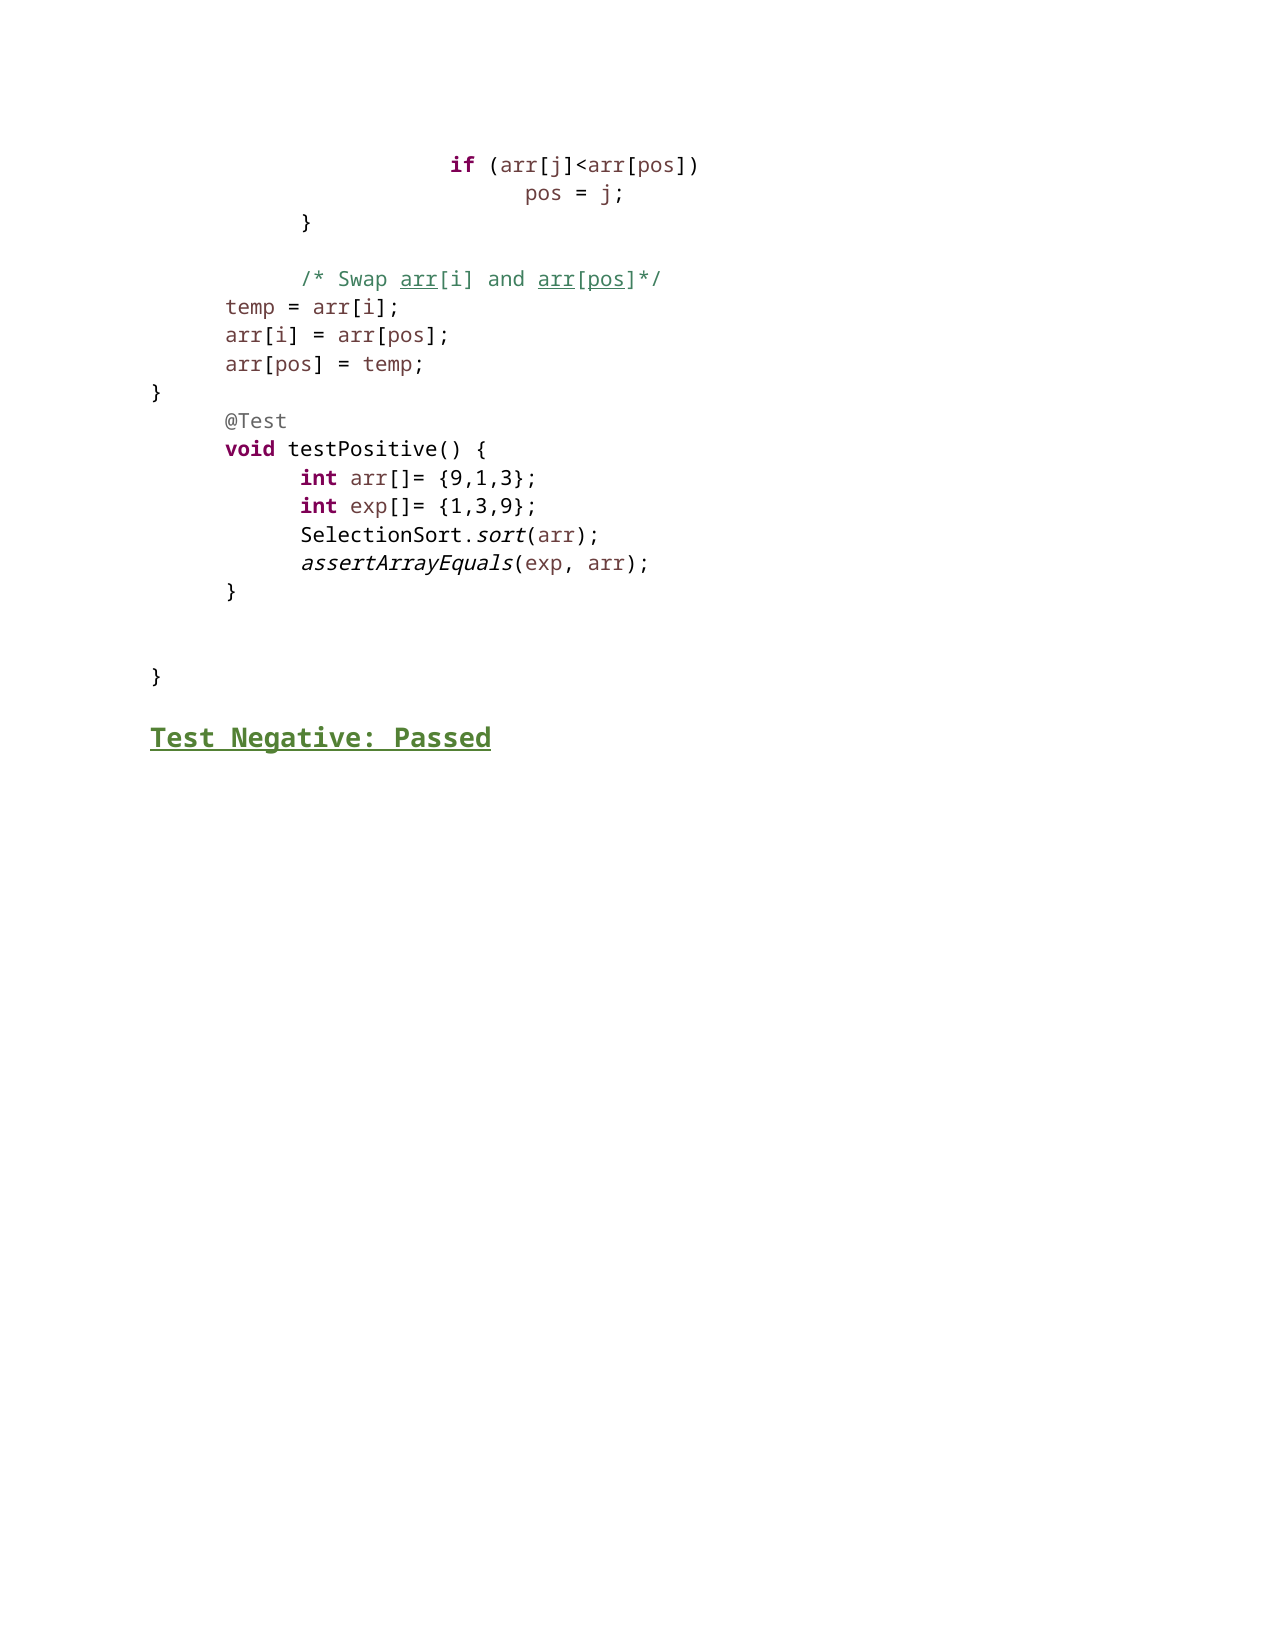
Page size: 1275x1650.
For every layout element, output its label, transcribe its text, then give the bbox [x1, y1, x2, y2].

text int exp[]= {1,3,9}; [150, 491, 1125, 520]
text } [150, 207, 1125, 235]
text pos = j; [150, 178, 1125, 207]
text arr[pos] = temp; [150, 349, 1125, 377]
text } [150, 661, 1125, 690]
text int arr[]= {9,1,3}; [150, 463, 1125, 491]
text arr[i] = arr[pos]; [150, 321, 1125, 349]
text /* Swap arr[i] and arr[pos]*/ [150, 264, 1125, 292]
text Test Negative: Passed [150, 718, 1125, 755]
text void testPositive() { [150, 434, 1125, 463]
text @Test [150, 406, 1125, 434]
text } [150, 377, 1125, 406]
text if (arr[j]<arr[pos]) [150, 150, 1125, 178]
text temp = arr[i]; [150, 292, 1125, 321]
text SelectionSort.sort(arr); [150, 520, 1125, 548]
text } [150, 577, 1125, 605]
text assertArrayEquals(exp, arr); [150, 548, 1125, 577]
